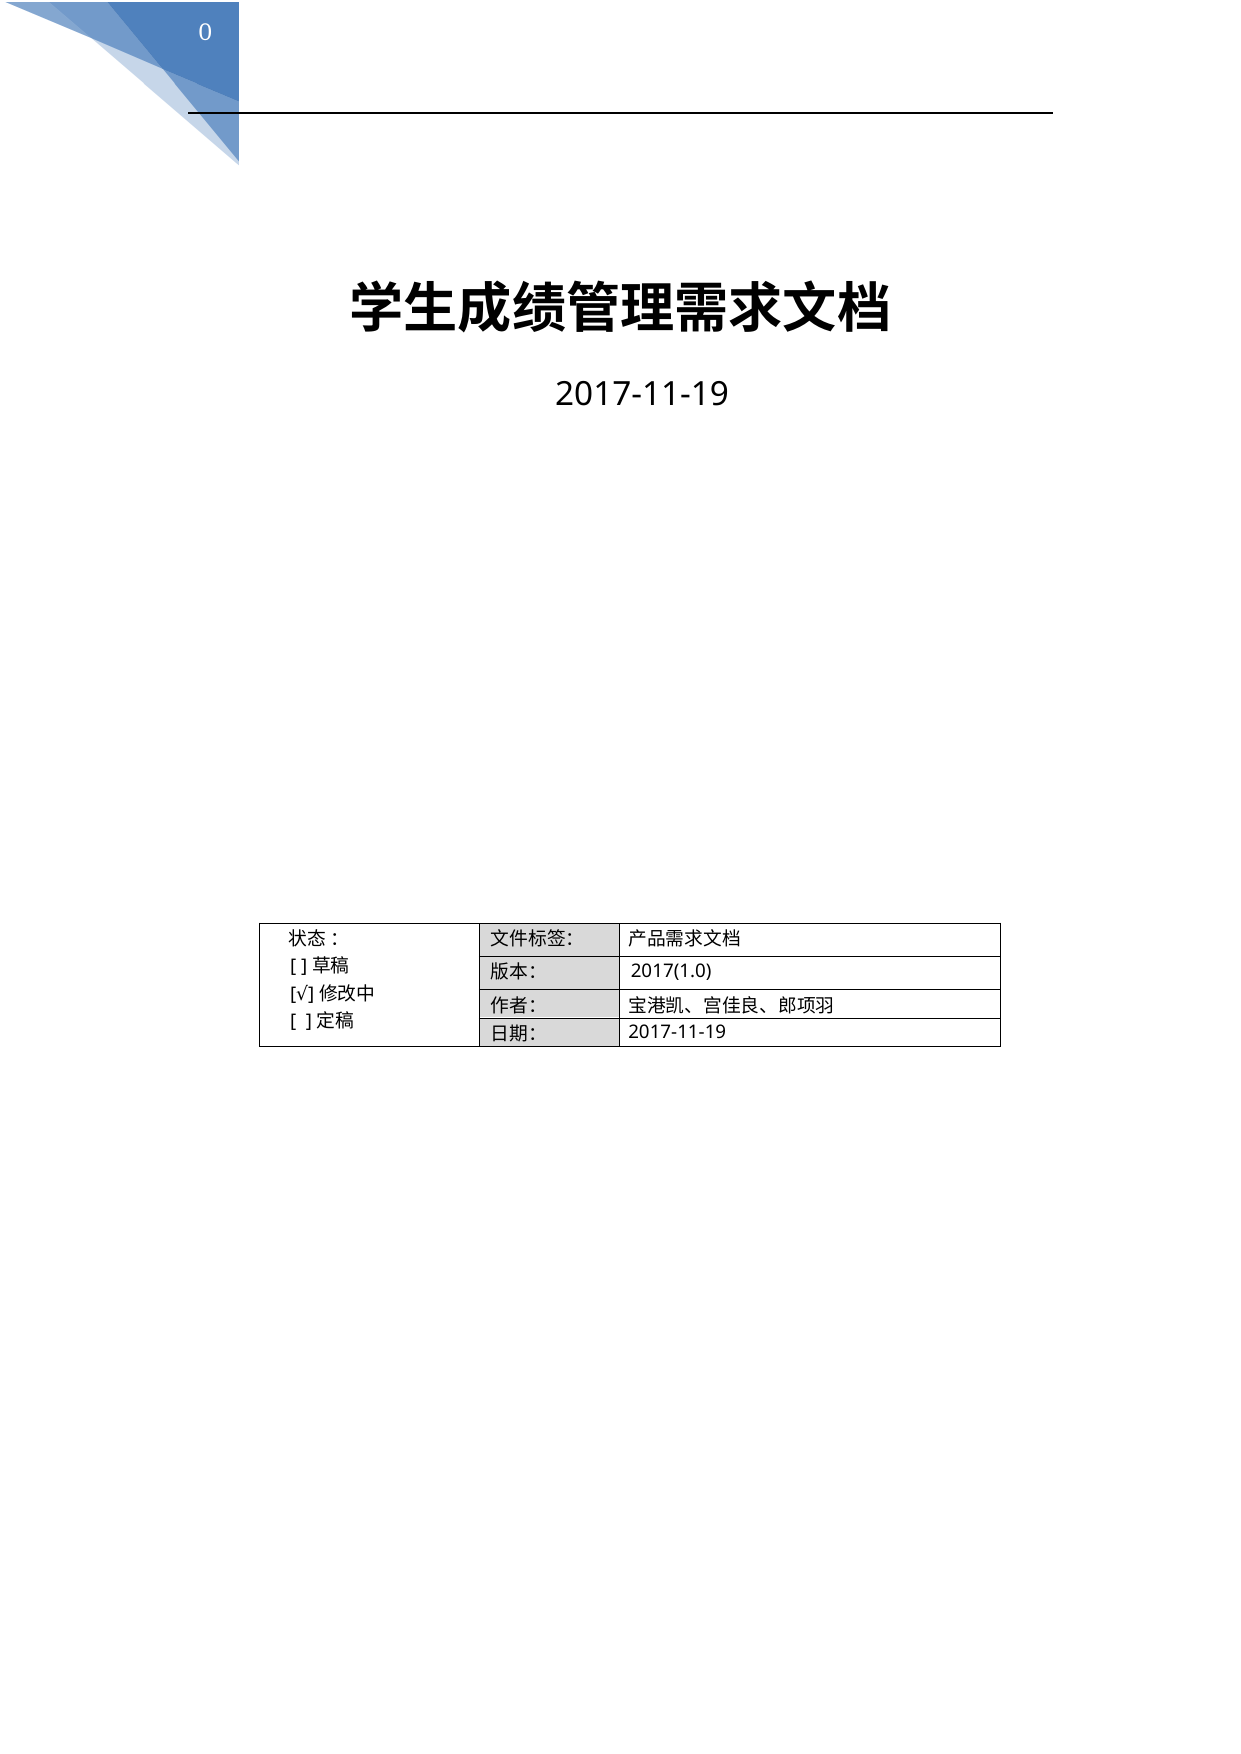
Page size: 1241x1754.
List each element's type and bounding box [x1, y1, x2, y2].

picture [2, 2, 239, 166]
